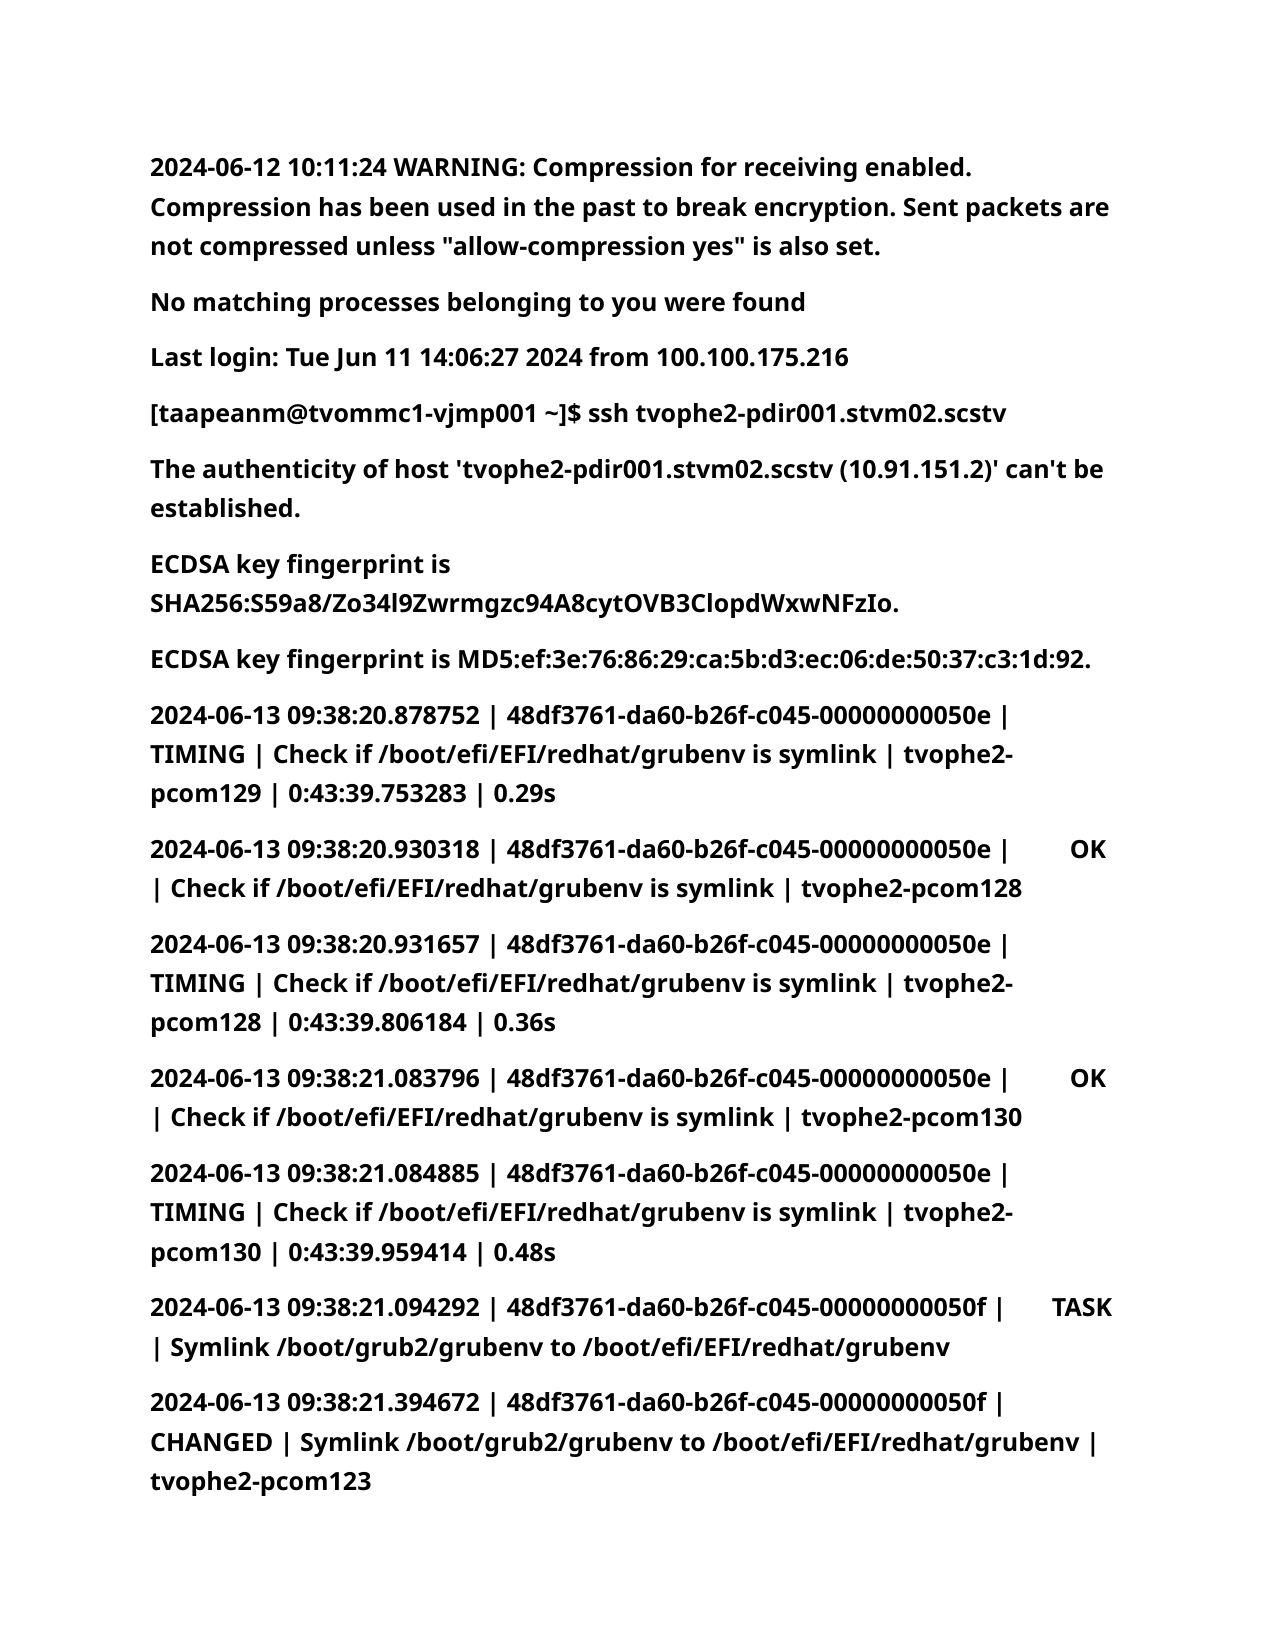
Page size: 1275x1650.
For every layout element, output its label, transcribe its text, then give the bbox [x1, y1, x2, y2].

text 2024-06-13 09:38:20.930318 | 48df3761-da60-b26f-c045-00000000050e | OK | Check if /boot/efi/EFI/redhat/grubenv is symlink | tvophe2-pcom128 [150, 832, 1125, 905]
text 2024-06-13 09:38:21.084885 | 48df3761-da60-b26f-c045-00000000050e | TIMING | Check if /boot/efi/EFI/redhat/grubenv is symlink | tvophe2-pcom130 | 0:43:39.959414 | 0.48s [150, 1156, 1125, 1268]
text 2024-06-13 09:38:21.083796 | 48df3761-da60-b26f-c045-00000000050e | OK | Check if /boot/efi/EFI/redhat/grubenv is symlink | tvophe2-pcom130 [150, 1061, 1125, 1134]
text 2024-06-13 09:38:21.094292 | 48df3761-da60-b26f-c045-00000000050f | TASK | Symlink /boot/grub2/grubenv to /boot/efi/EFI/redhat/grubenv [150, 1290, 1125, 1363]
text 2024-06-13 09:38:20.878752 | 48df3761-da60-b26f-c045-00000000050e | TIMING | Check if /boot/efi/EFI/redhat/grubenv is symlink | tvophe2-pcom129 | 0:43:39.753283 | 0.29s [150, 697, 1125, 810]
text 2024-06-13 09:38:20.931657 | 48df3761-da60-b26f-c045-00000000050e | TIMING | Check if /boot/efi/EFI/redhat/grubenv is symlink | tvophe2-pcom128 | 0:43:39.806184 | 0.36s [150, 927, 1125, 1039]
text [taapeanm@tvommc1-vjmp001 ~]$ ssh tvophe2-pdir001.stvm02.scstv [150, 396, 1125, 430]
text 2024-06-12 10:11:24 WARNING: Compression for receiving enabled. Compression has been used in the past to break encryption. Sent packets are not compressed unless "allow-compression yes" is also set. [150, 150, 1125, 262]
text Last login: Tue Jun 11 14:06:27 2024 from 100.100.175.216 [150, 340, 1125, 374]
text ECDSA key fingerprint is SHA256:S59a8/Zo34l9Zwrmgzc94A8cytOVB3ClopdWxwNFzIo. [150, 547, 1125, 620]
text ECDSA key fingerprint is MD5:ef:3e:76:86:29:ca:5b:d3:ec:06:de:50:37:c3:1d:92. [150, 642, 1125, 676]
text 2024-06-13 09:38:21.394672 | 48df3761-da60-b26f-c045-00000000050f | CHANGED | Symlink /boot/grub2/grubenv to /boot/efi/EFI/redhat/grubenv | tvophe2-pcom123 [150, 1385, 1125, 1497]
text No matching processes belonging to you were found [150, 284, 1125, 318]
text The authenticity of host 'tvophe2-pdir001.stvm02.scstv (10.91.151.2)' can't be established. [150, 452, 1125, 525]
